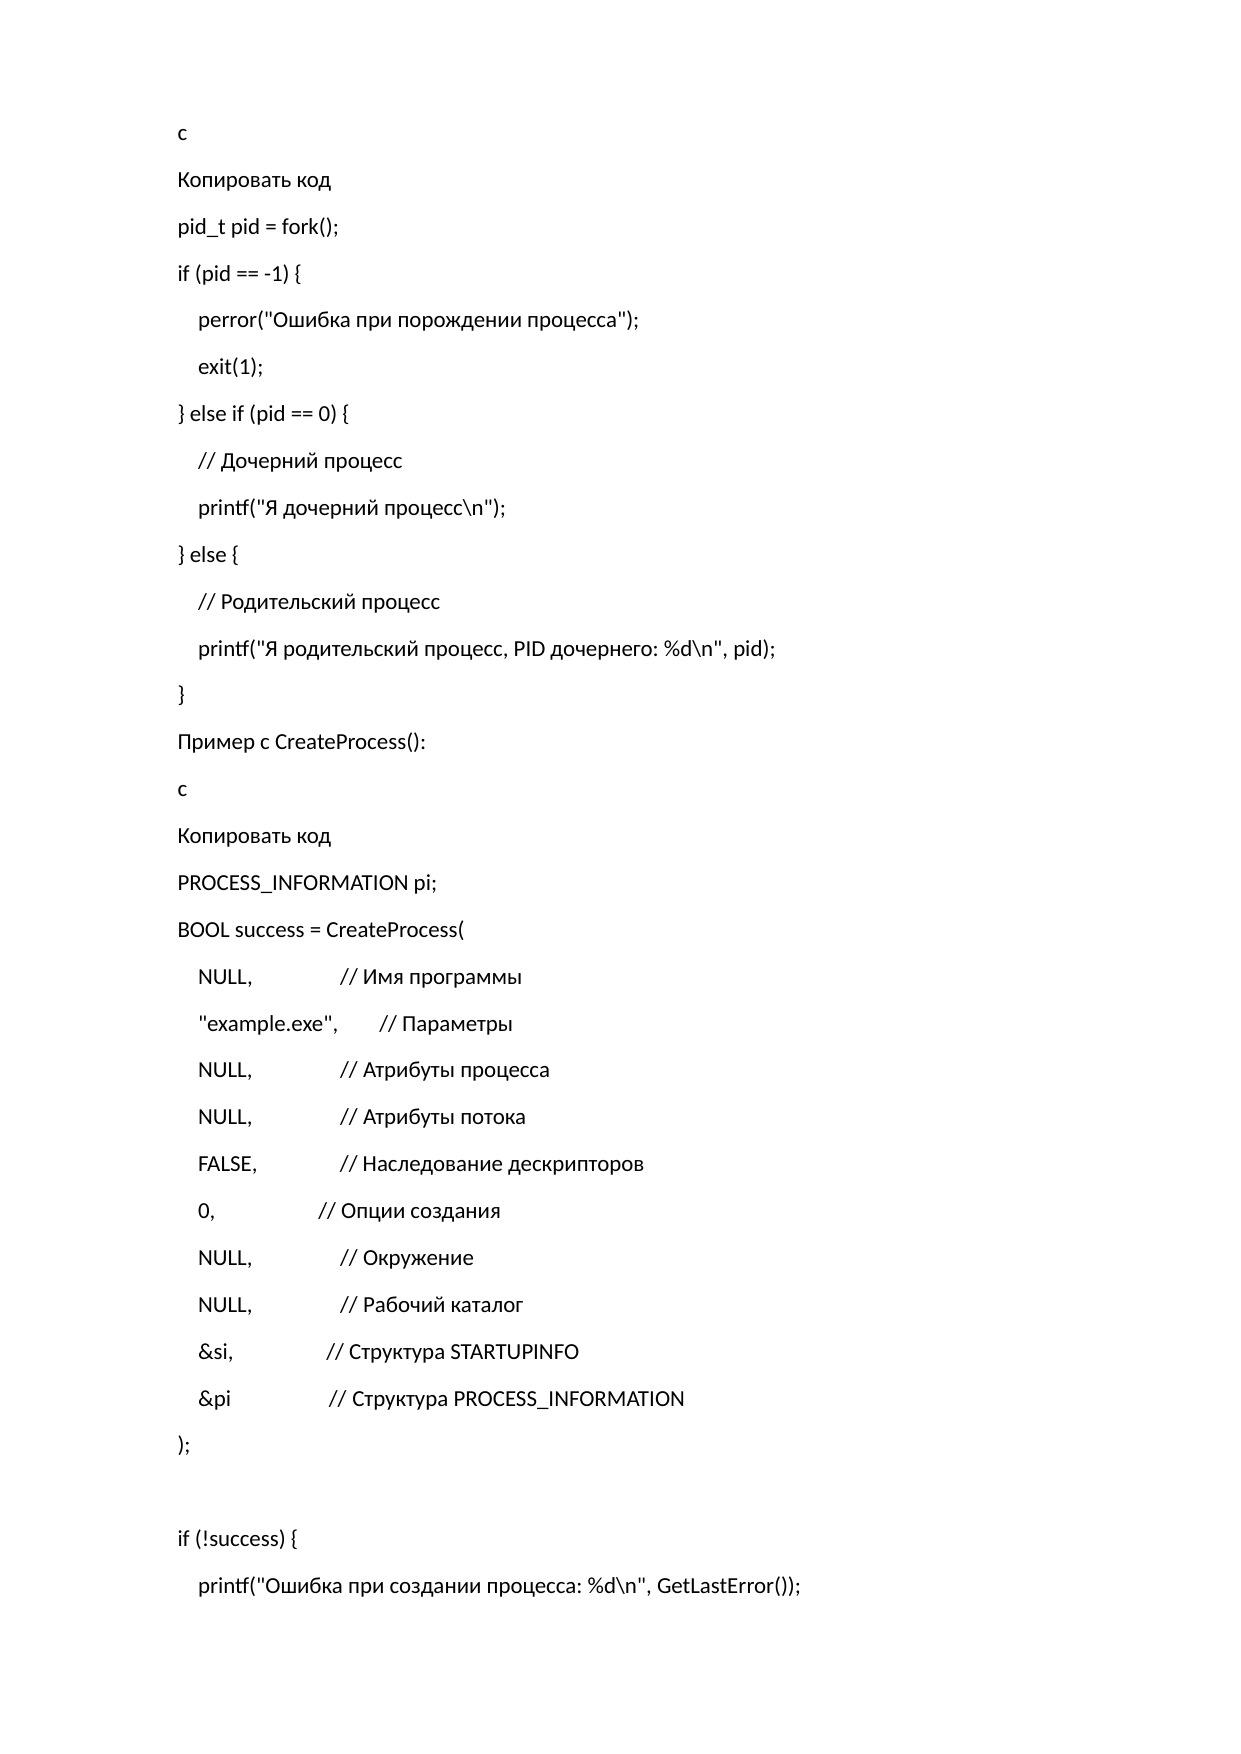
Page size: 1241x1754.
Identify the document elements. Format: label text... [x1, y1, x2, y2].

text // Дочерний процесс [177, 446, 1152, 474]
text if (!success) { [177, 1524, 1152, 1552]
text NULL, // Имя программы [177, 962, 1152, 990]
text NULL, // Окружение [177, 1243, 1152, 1271]
text exit(1); [177, 352, 1152, 381]
text 0, // Опции создания [177, 1196, 1152, 1224]
text &si, // Структура STARTUPINFO [177, 1337, 1152, 1365]
text pid_t pid = fork(); [177, 212, 1152, 240]
text PROCESS_INFORMATION pi; [177, 868, 1152, 896]
text BOOL success = CreateProcess( [177, 915, 1152, 943]
text Копировать код [177, 821, 1152, 849]
text if (pid == -1) { [177, 259, 1152, 287]
text NULL, // Рабочий каталог [177, 1290, 1152, 1318]
text Копировать код [177, 165, 1152, 193]
text // Родительский процесс [177, 587, 1152, 615]
text "example.exe", // Параметры [177, 1009, 1152, 1037]
text perror("Ошибка при порождении процесса"); [177, 306, 1152, 334]
text printf("Я дочерний процесс\n"); [177, 493, 1152, 521]
text NULL, // Атрибуты процесса [177, 1056, 1152, 1084]
text Пример с CreateProcess(): [177, 727, 1152, 756]
text } else if (pid == 0) { [177, 399, 1152, 427]
text } else { [177, 540, 1152, 568]
text ); [177, 1431, 1152, 1459]
text } [177, 681, 1152, 709]
text c [177, 774, 1152, 802]
text printf("Ошибка при создании процесса: %d\n", GetLastError()); [177, 1571, 1152, 1599]
text c [177, 118, 1152, 146]
text FALSE, // Наследование дескрипторов [177, 1149, 1152, 1177]
text printf("Я родительский процесс, PID дочернего: %d\n", pid); [177, 634, 1152, 662]
text &pi // Структура PROCESS_INFORMATION [177, 1384, 1152, 1412]
text NULL, // Атрибуты потока [177, 1102, 1152, 1131]
